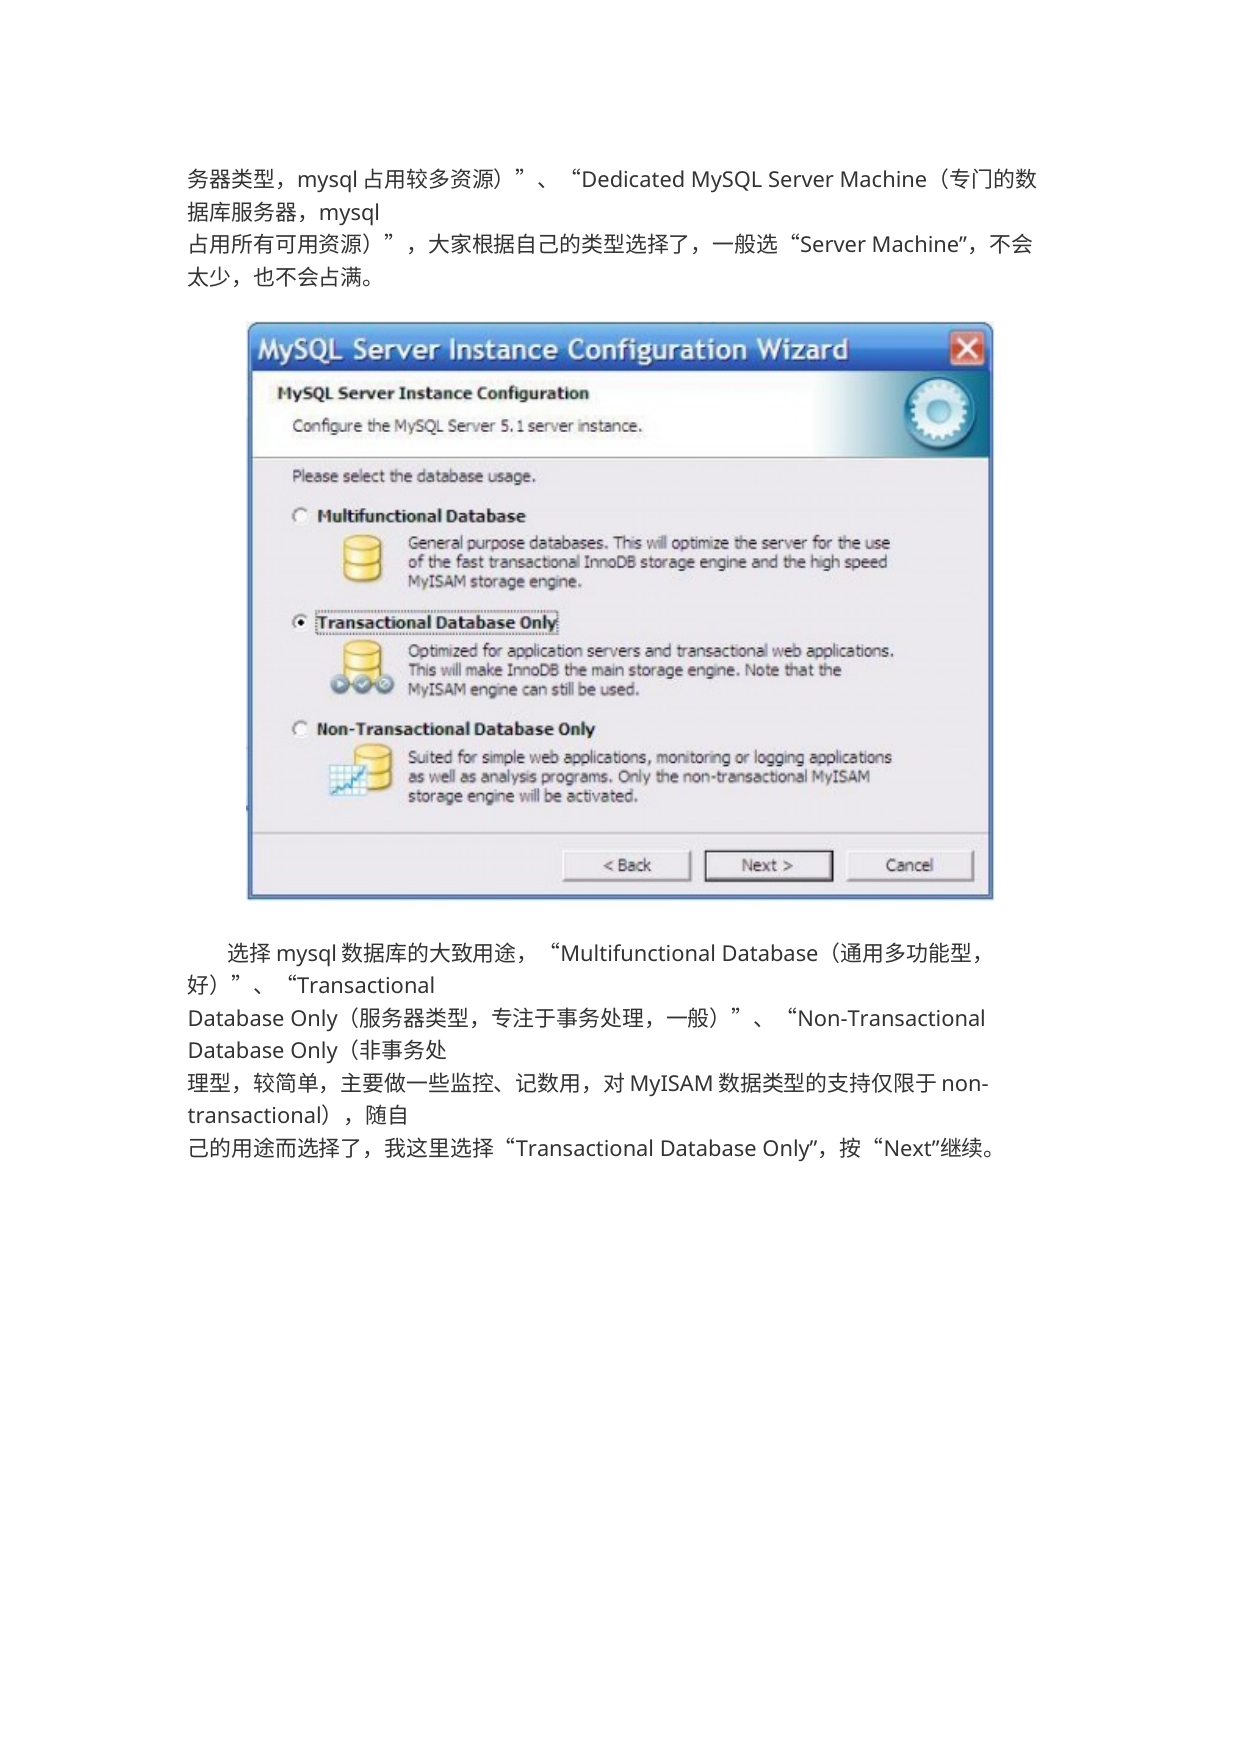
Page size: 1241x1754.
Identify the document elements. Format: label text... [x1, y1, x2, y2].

picture [246, 321, 995, 901]
text 选择mysql数据库的大致用途，“Multifunctional Database（通用多功能型，好）”、“Transactional Database Only（服务器类型，专注于事务处理，一般）”、“Non-Transactional Database Only（非事务处 理型，较简单，主要做一些监控、记数用，对MyISAM数据类型的支持仅限于non-transactional），随自 己的用途而选择了，我这里选择“Transactional Database Only”，按“Next”继续。 [187, 935, 1053, 1163]
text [187, 162, 1053, 292]
